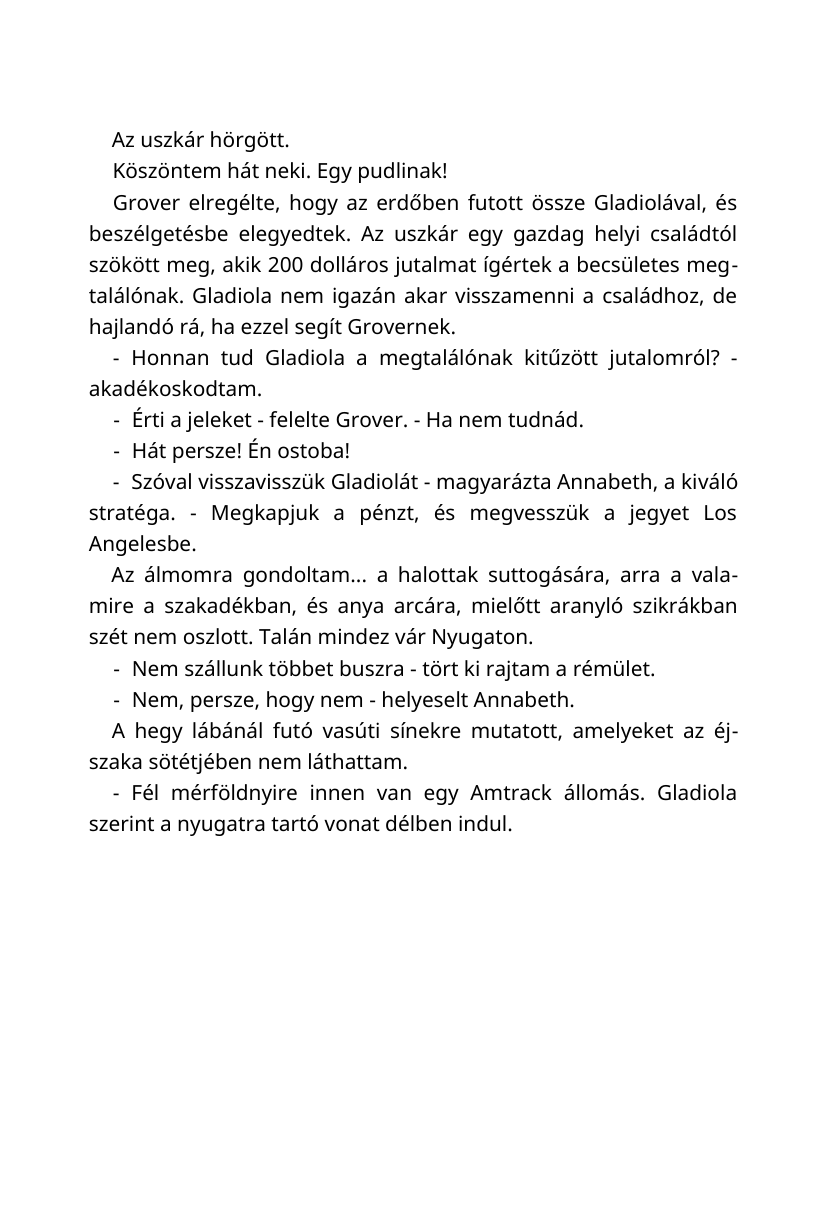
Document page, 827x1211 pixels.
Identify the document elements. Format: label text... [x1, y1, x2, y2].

text Köszöntem hát neki. Egy pudlinak! [112, 154, 738, 185]
text Az uszkár hörgött. [112, 123, 738, 154]
list Érti a jeleket - felelte Grover. - Ha nem tudnád. [113, 402, 738, 433]
text Az álmomra gondoltam... a halottak suttogására, arra a valamire a szakadékban, és anya arcára, mielőtt aranyló szikrákban szét nem oszlott. Talán mindez vár Nyugaton. [89, 558, 738, 651]
text - Szóval visszavisszük Gladiolát - magyarázta Annabeth, a kiváló stratéga. - Megkapjuk a pénzt, és megvesszük a jegyet Los Angelesbe. [89, 464, 738, 558]
text Grover elregélte, hogy az erdőben futott össze Gladiolával, és beszélgetésbe elegyedtek. Az uszkár egy gazdag helyi családtól szökött meg, akik 200 dolláros jutalmat ígértek a becsületes megtalálónak. Gladiola nem igazán akar visszamenni a családhoz, de hajlandó rá, ha ezzel segít Grovernek. [89, 185, 738, 340]
list Hát persze! Én ostoba! [113, 433, 738, 464]
list Nem szállunk többet buszra - tört ki rajtam a rémület. [113, 651, 738, 682]
text - Honnan tud Gladiola a megtalálónak kitűzött jutalomról? - akadékoskodtam. [89, 340, 738, 402]
text A hegy lábánál futó vasúti sínekre mutatott, amelyeket az éjszaka sötétjében nem láthattam. [89, 713, 738, 776]
text - Fél mérföldnyire innen van egy Amtrack állomás. Gladiola szerint a nyugatra tartó vonat délben indul. [89, 776, 738, 838]
list Nem, persze, hogy nem - helyeselt Annabeth. [113, 682, 738, 713]
